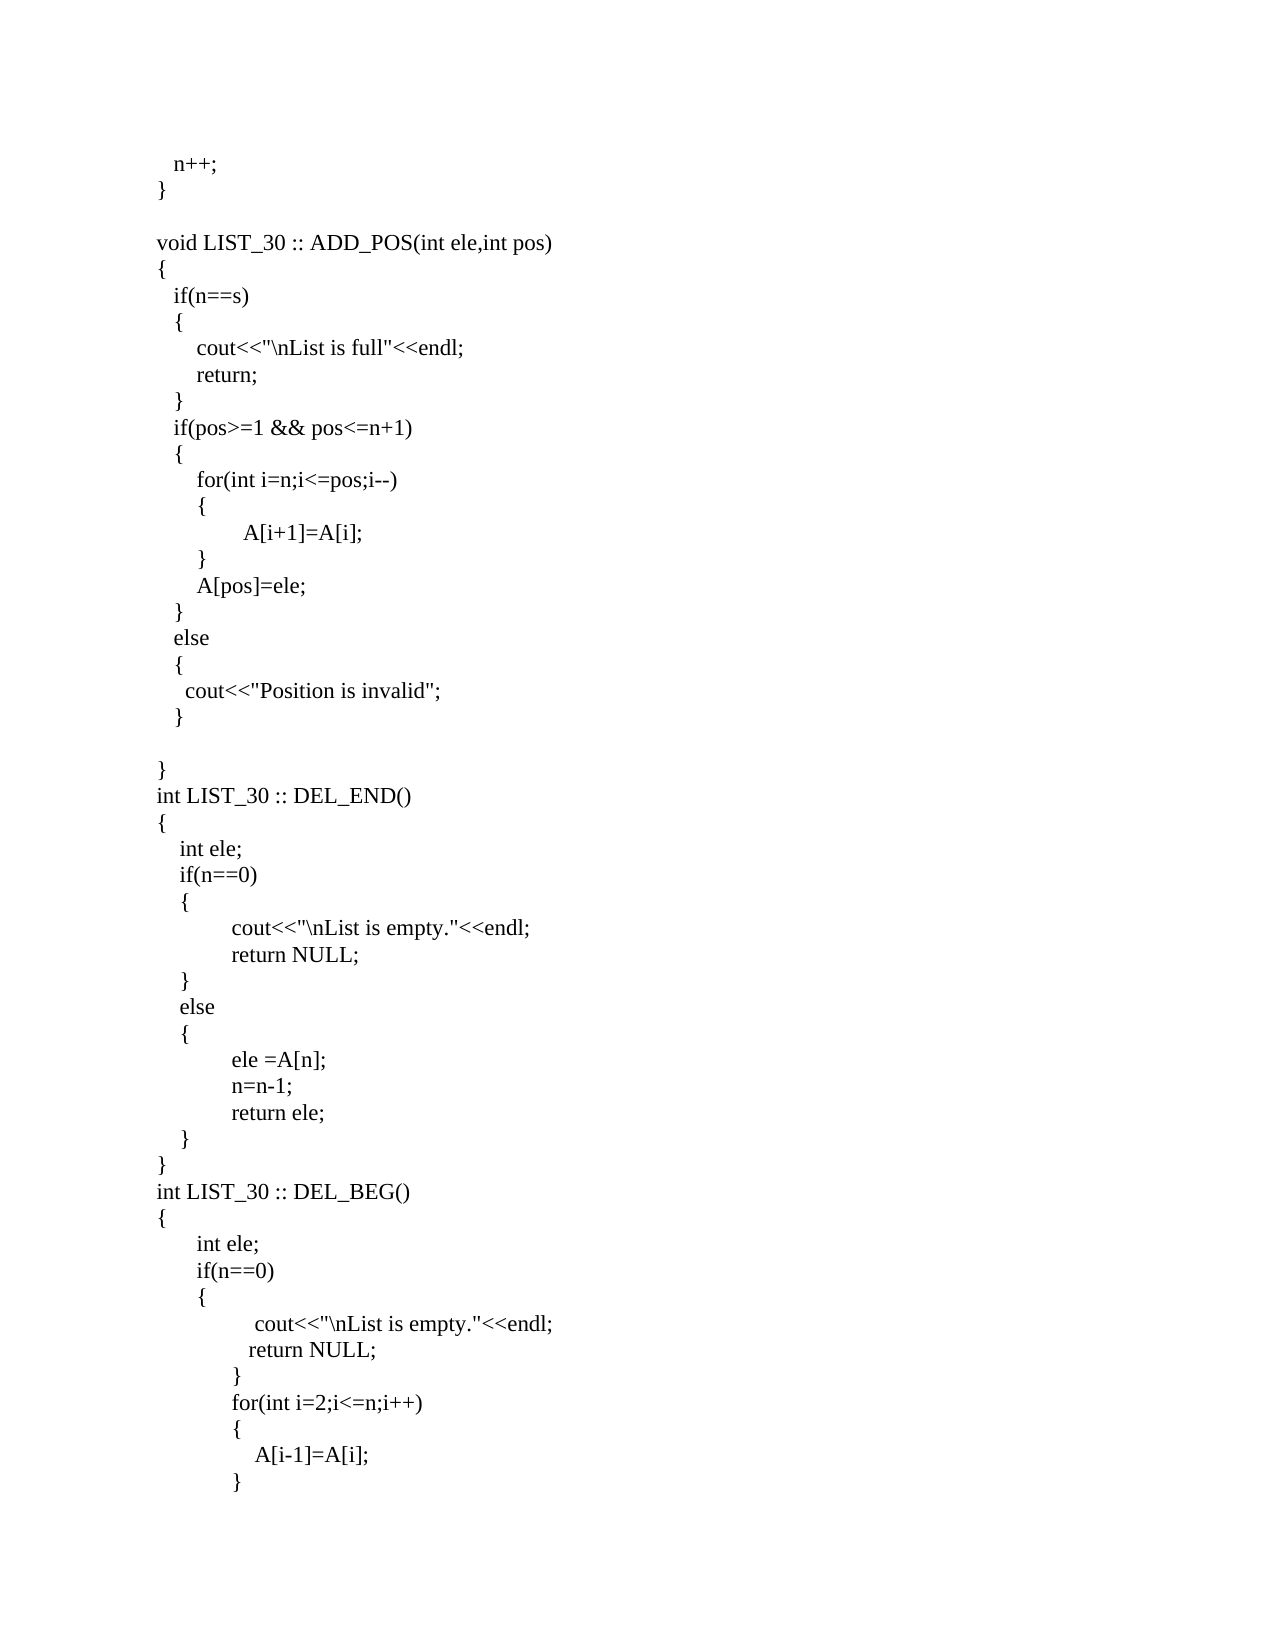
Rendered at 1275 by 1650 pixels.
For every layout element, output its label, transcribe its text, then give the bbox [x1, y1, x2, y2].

text if(pos>=1 && pos<=n+1) [156, 413, 1118, 440]
text int LIST_30 :: DEL_BEG() [156, 1178, 1118, 1204]
text { [156, 888, 1118, 914]
text { [156, 255, 1118, 282]
text } [156, 703, 1118, 730]
text { [156, 651, 1118, 677]
text { [156, 809, 1118, 835]
text } [156, 387, 1118, 413]
text A[i+1]=A[i]; [156, 519, 1118, 545]
text { [156, 1415, 1118, 1441]
text { [156, 308, 1118, 334]
text } [156, 1125, 1118, 1151]
text { [156, 1283, 1118, 1309]
text ele =A[n]; [156, 1046, 1118, 1072]
text } [156, 1362, 1118, 1389]
text cout<<"\nList is empty."<<endl; [156, 1309, 1118, 1336]
text { [156, 493, 1118, 519]
text { [156, 1204, 1118, 1231]
text cout<<"\nList is empty."<<endl; [156, 914, 1118, 941]
text cout<<"Position is invalid"; [156, 677, 1118, 703]
text } [156, 967, 1118, 993]
text for(int i=n;i<=pos;i--) [156, 466, 1118, 493]
text for(int i=2;i<=n;i++) [156, 1389, 1118, 1415]
text return ele; [156, 1099, 1118, 1125]
text int ele; [156, 835, 1118, 862]
text cout<<"\nList is full"<<endl; [156, 334, 1118, 361]
text } [156, 598, 1118, 624]
text if(n==s) [156, 282, 1118, 308]
text } [156, 756, 1118, 782]
text return; [156, 361, 1118, 387]
text else [156, 624, 1118, 651]
text n=n-1; [156, 1072, 1118, 1099]
text else [156, 993, 1118, 1020]
text A[pos]=ele; [156, 572, 1118, 598]
text } [156, 545, 1118, 572]
text } [156, 1151, 1118, 1178]
text } [156, 176, 1118, 203]
text int ele; [156, 1231, 1118, 1257]
text { [156, 440, 1118, 466]
text if(n==0) [156, 1257, 1118, 1283]
text A[i-1]=A[i]; [156, 1441, 1118, 1468]
text return NULL; [156, 1336, 1118, 1362]
text n++; [156, 150, 1118, 176]
text if(n==0) [156, 862, 1118, 888]
text void LIST_30 :: ADD_POS(int ele,int pos) [156, 229, 1118, 255]
text { [156, 1020, 1118, 1046]
text int LIST_30 :: DEL_END() [156, 782, 1118, 809]
text return NULL; [156, 941, 1118, 967]
text } [156, 1468, 1118, 1494]
